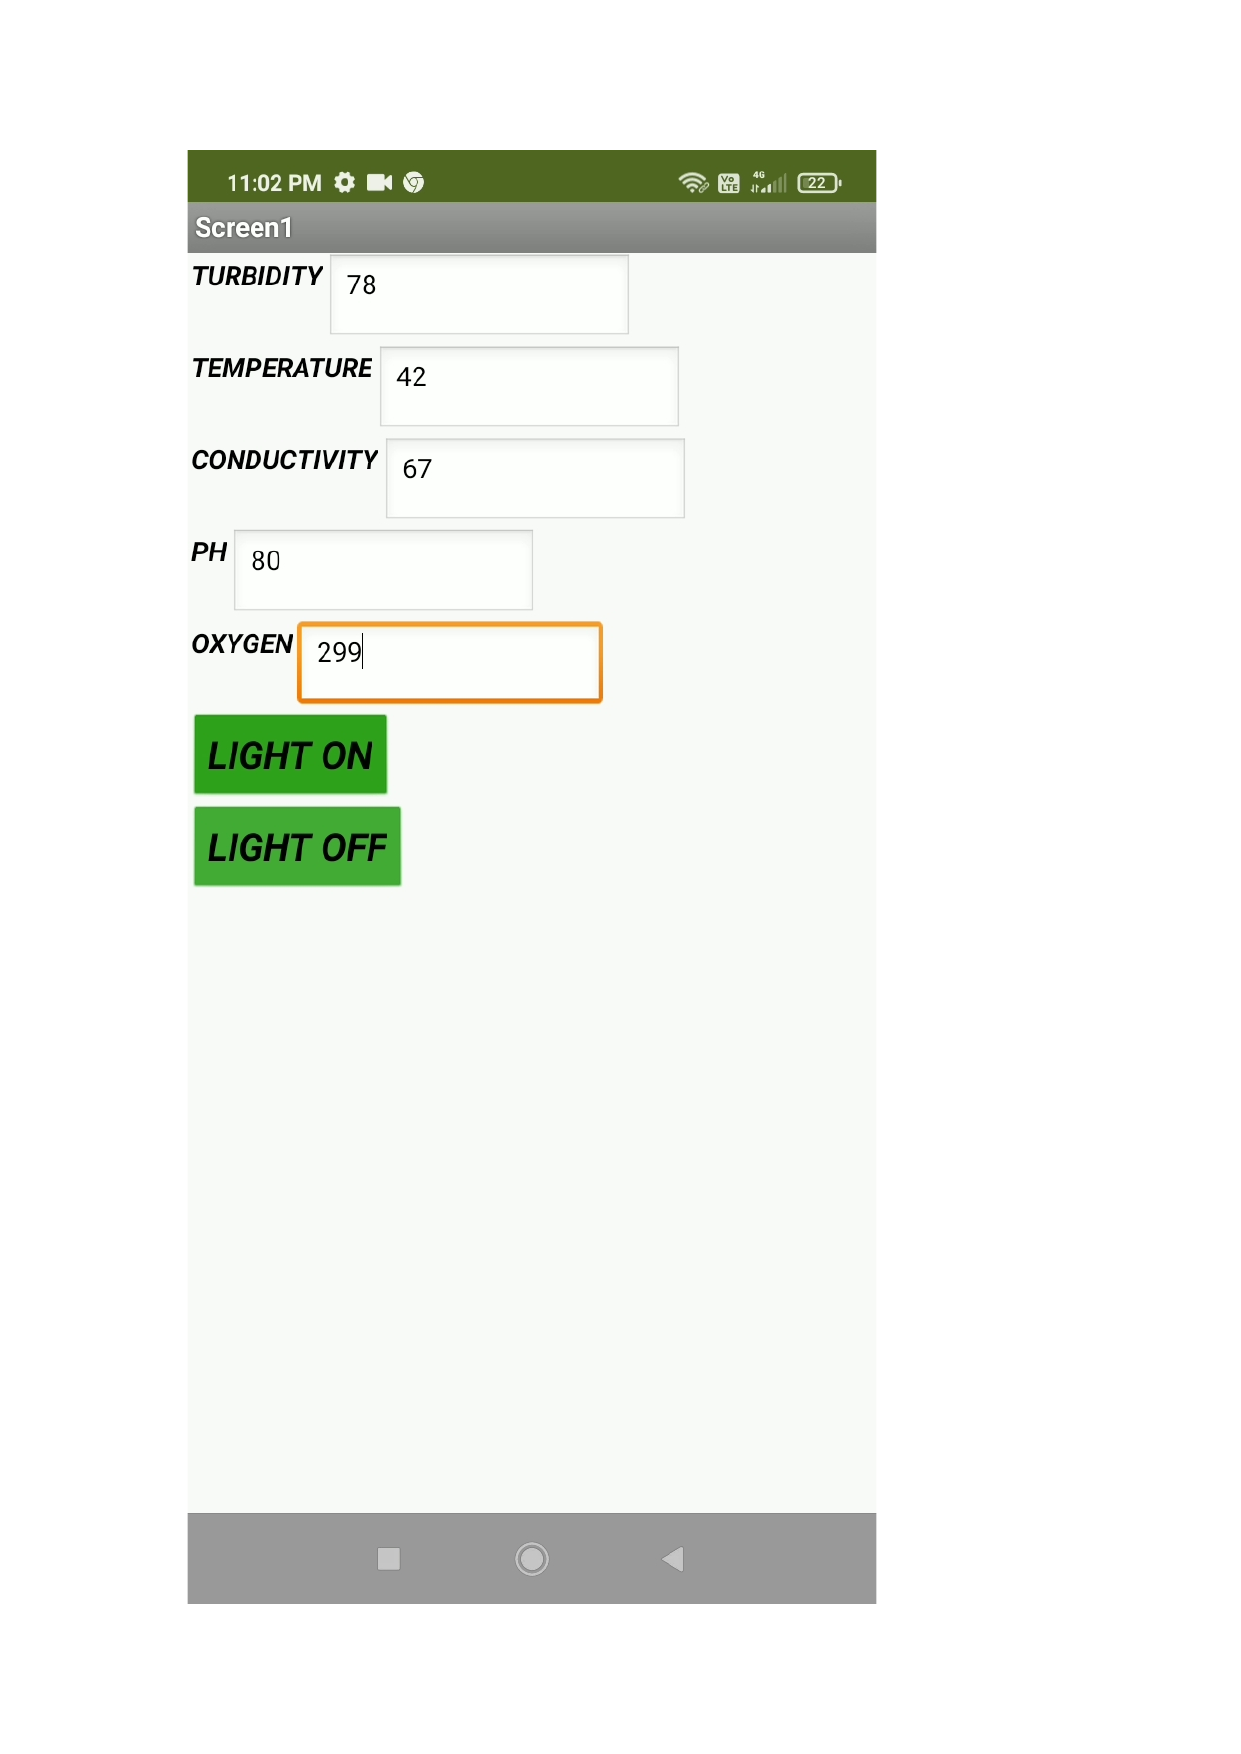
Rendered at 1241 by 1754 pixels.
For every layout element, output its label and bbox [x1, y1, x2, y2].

picture [187, 150, 877, 1604]
